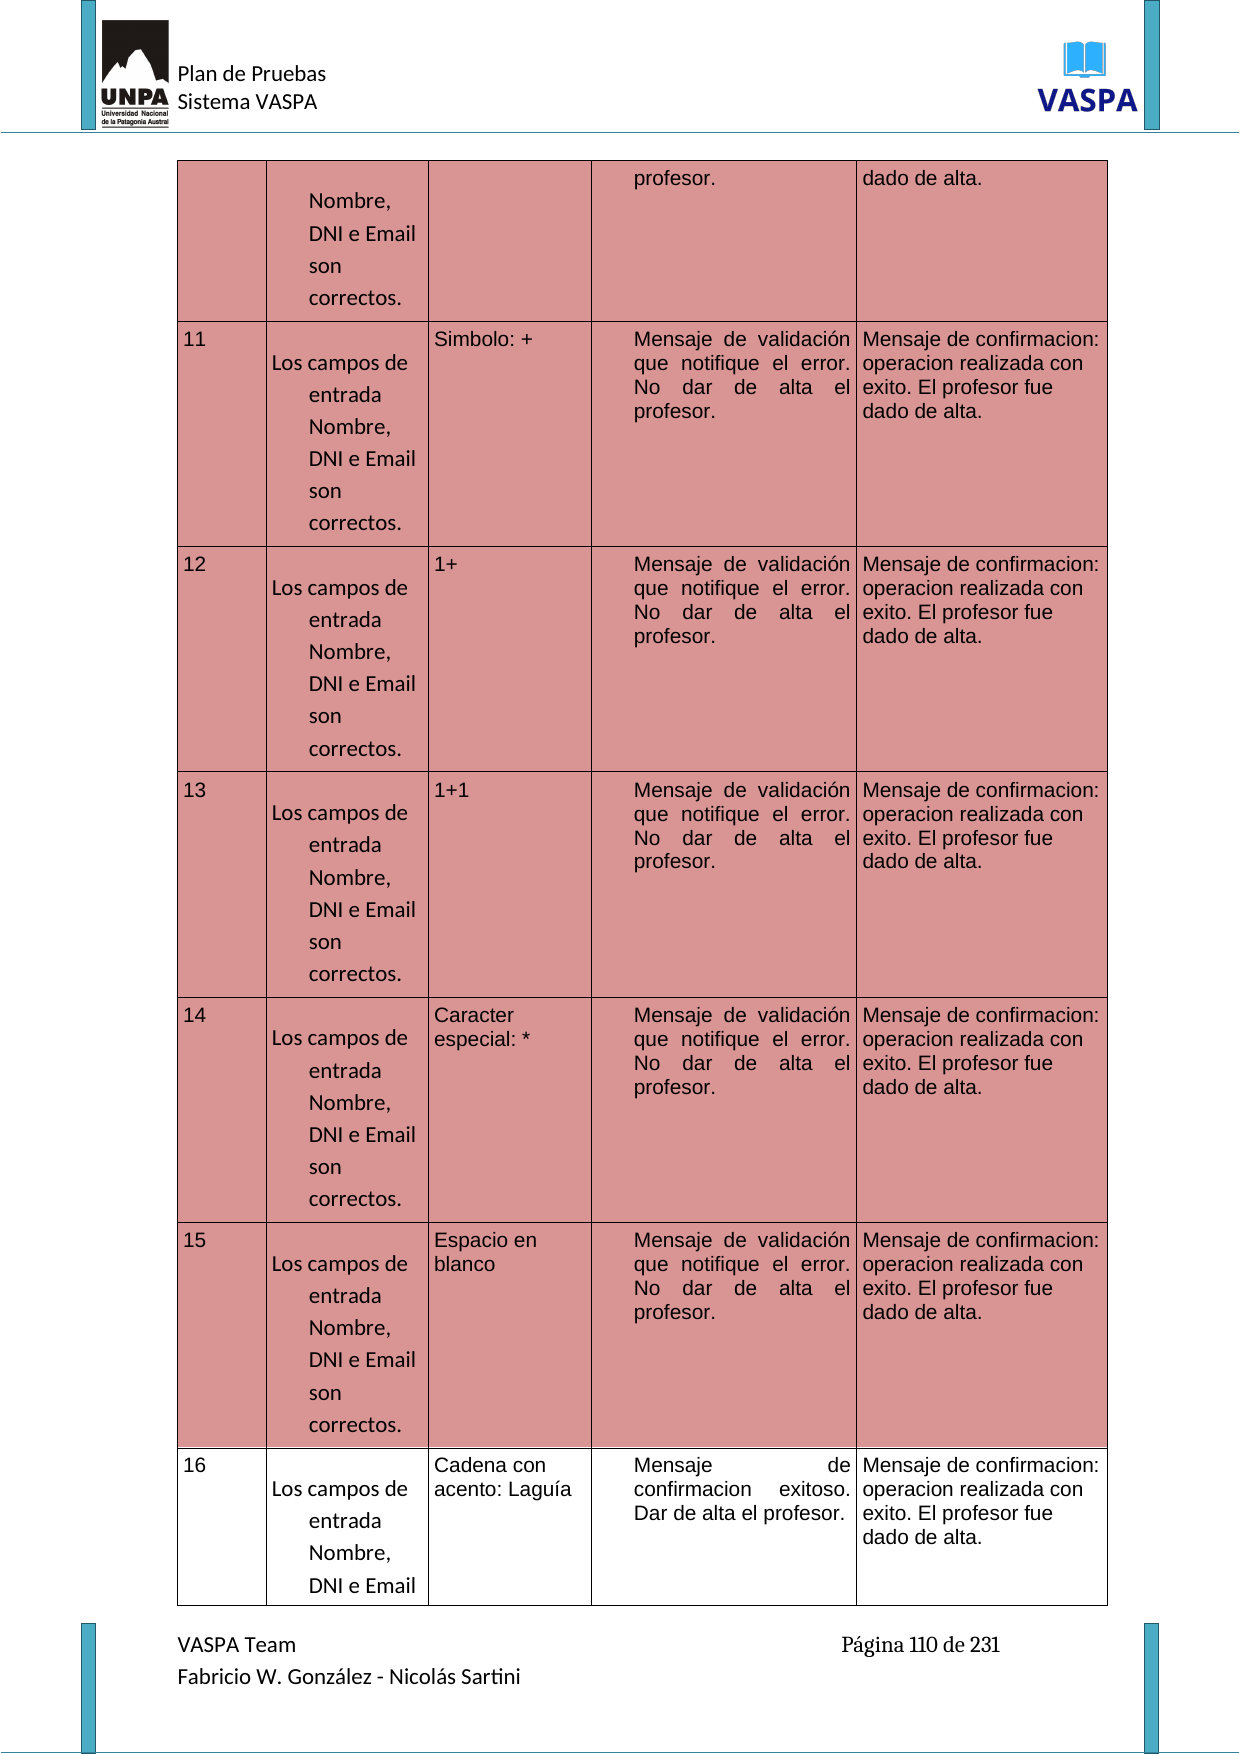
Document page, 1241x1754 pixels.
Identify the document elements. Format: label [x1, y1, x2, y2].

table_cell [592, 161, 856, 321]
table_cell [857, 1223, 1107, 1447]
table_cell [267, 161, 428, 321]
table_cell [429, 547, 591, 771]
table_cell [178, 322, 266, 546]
picture [100, 18, 170, 129]
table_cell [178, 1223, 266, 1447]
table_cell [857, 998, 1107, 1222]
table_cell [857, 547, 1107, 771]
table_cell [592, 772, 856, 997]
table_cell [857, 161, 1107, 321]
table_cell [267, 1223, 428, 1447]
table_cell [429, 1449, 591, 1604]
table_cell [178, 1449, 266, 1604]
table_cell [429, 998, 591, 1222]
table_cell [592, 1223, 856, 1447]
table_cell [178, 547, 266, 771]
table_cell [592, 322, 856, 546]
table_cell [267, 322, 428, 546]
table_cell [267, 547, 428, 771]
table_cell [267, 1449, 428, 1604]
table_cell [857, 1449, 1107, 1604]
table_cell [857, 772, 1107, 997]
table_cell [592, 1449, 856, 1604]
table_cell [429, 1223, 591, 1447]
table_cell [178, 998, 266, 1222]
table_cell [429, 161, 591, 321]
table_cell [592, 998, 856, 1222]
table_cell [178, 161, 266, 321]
picture [1032, 21, 1143, 132]
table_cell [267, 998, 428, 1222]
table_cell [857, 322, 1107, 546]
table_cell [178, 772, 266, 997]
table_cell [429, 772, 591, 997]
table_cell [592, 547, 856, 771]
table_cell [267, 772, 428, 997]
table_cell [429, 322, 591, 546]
